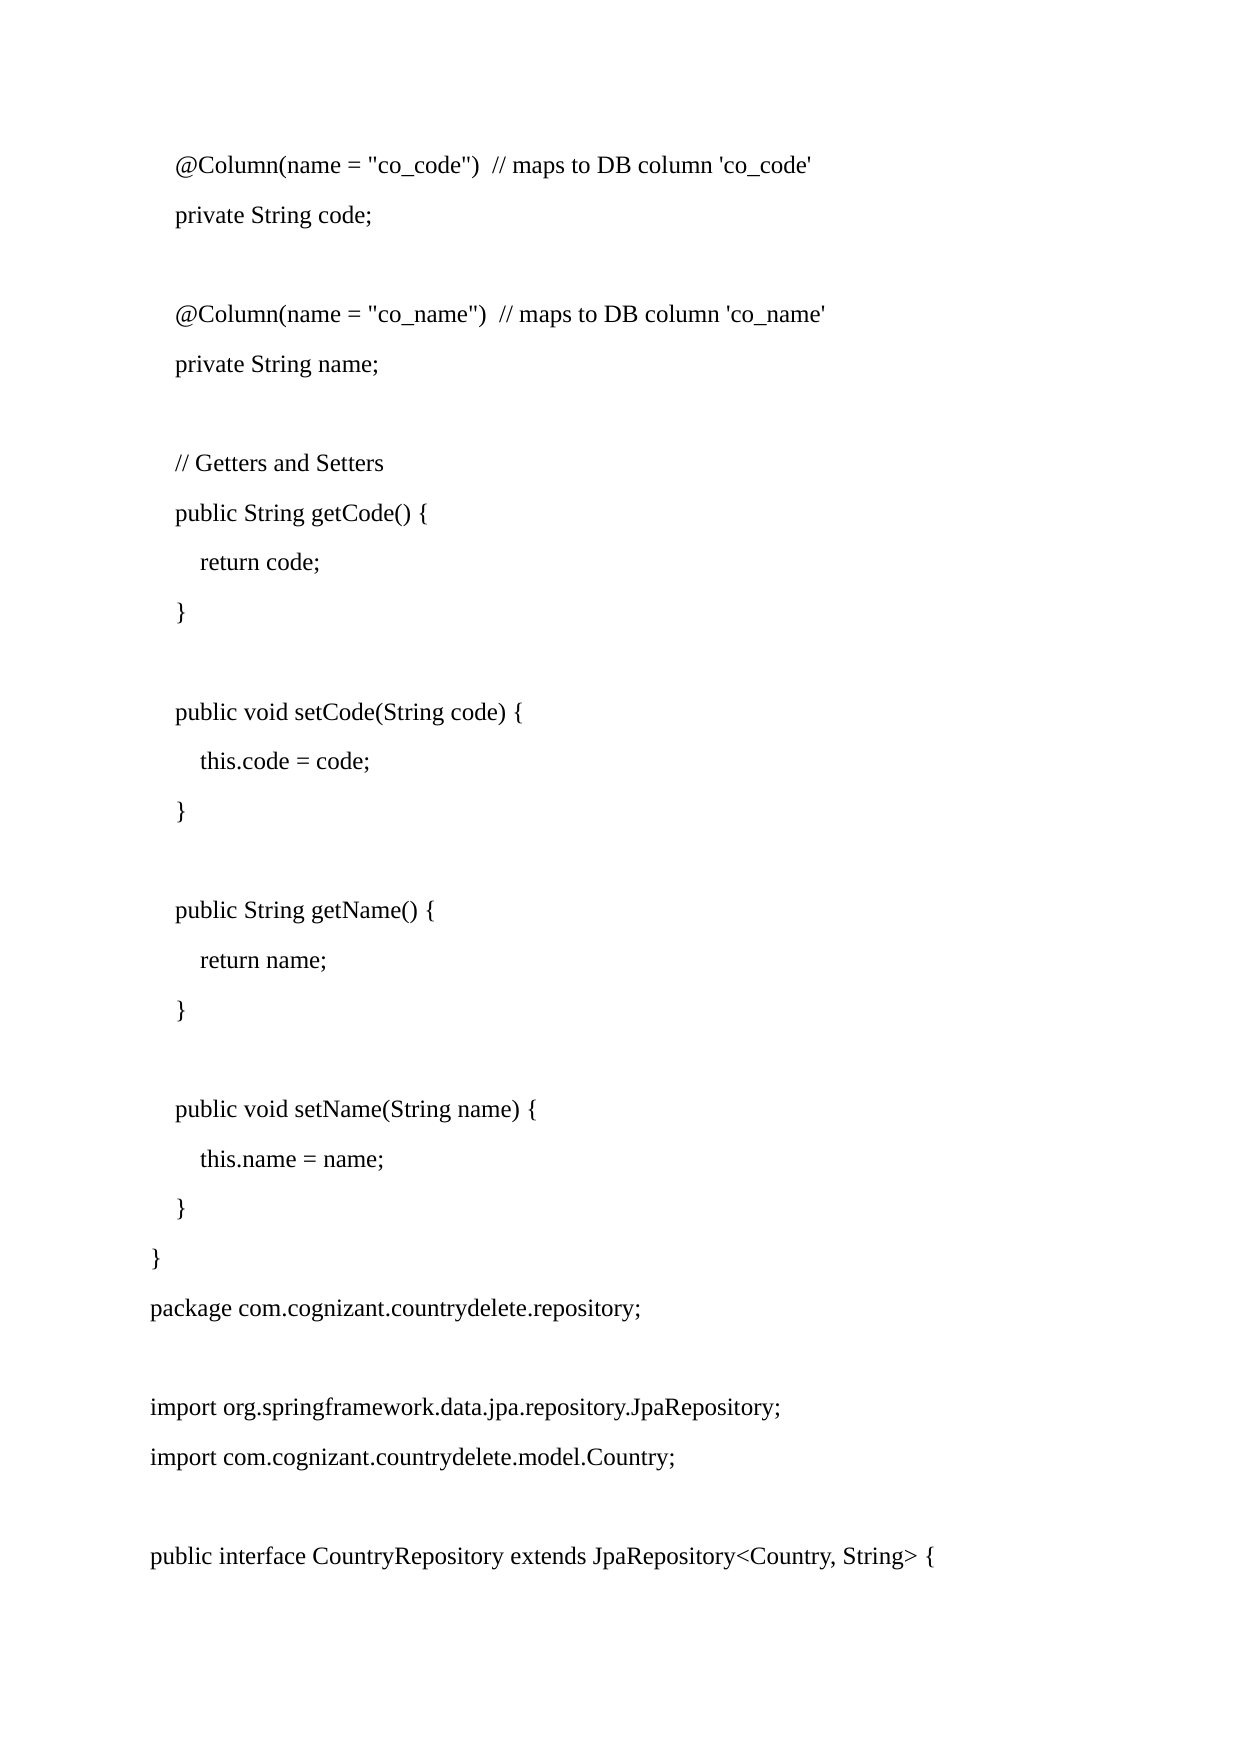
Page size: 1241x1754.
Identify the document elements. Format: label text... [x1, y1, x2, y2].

text // Getters and Setters [150, 448, 1090, 477]
text import org.springframework.data.jpa.repository.JpaRepository; [150, 1392, 1090, 1421]
text this.name = name; [150, 1144, 1090, 1172]
text private String code; [150, 200, 1090, 228]
text @Column(name = "co_name") // maps to DB column 'co_name' [150, 299, 1090, 328]
text } [150, 1243, 1090, 1272]
text } [150, 796, 1090, 825]
text return code; [150, 547, 1090, 576]
text public void setName(String name) { [150, 1094, 1090, 1123]
text package com.cognizant.countrydelete.repository; [150, 1293, 1090, 1322]
text private String name; [150, 349, 1090, 377]
text @Column(name = "co_code") // maps to DB column 'co_code' [150, 150, 1090, 179]
text this.code = code; [150, 746, 1090, 775]
text public void setCode(String code) { [150, 697, 1090, 725]
text public String getName() { [150, 895, 1090, 924]
text } [150, 1193, 1090, 1222]
text } [150, 995, 1090, 1023]
text public interface CountryRepository extends JpaRepository<Country, String> { [150, 1541, 1090, 1570]
text public String getCode() { [150, 498, 1090, 527]
text } [150, 597, 1090, 626]
text import com.cognizant.countrydelete.model.Country; [150, 1442, 1090, 1471]
text return name; [150, 945, 1090, 974]
